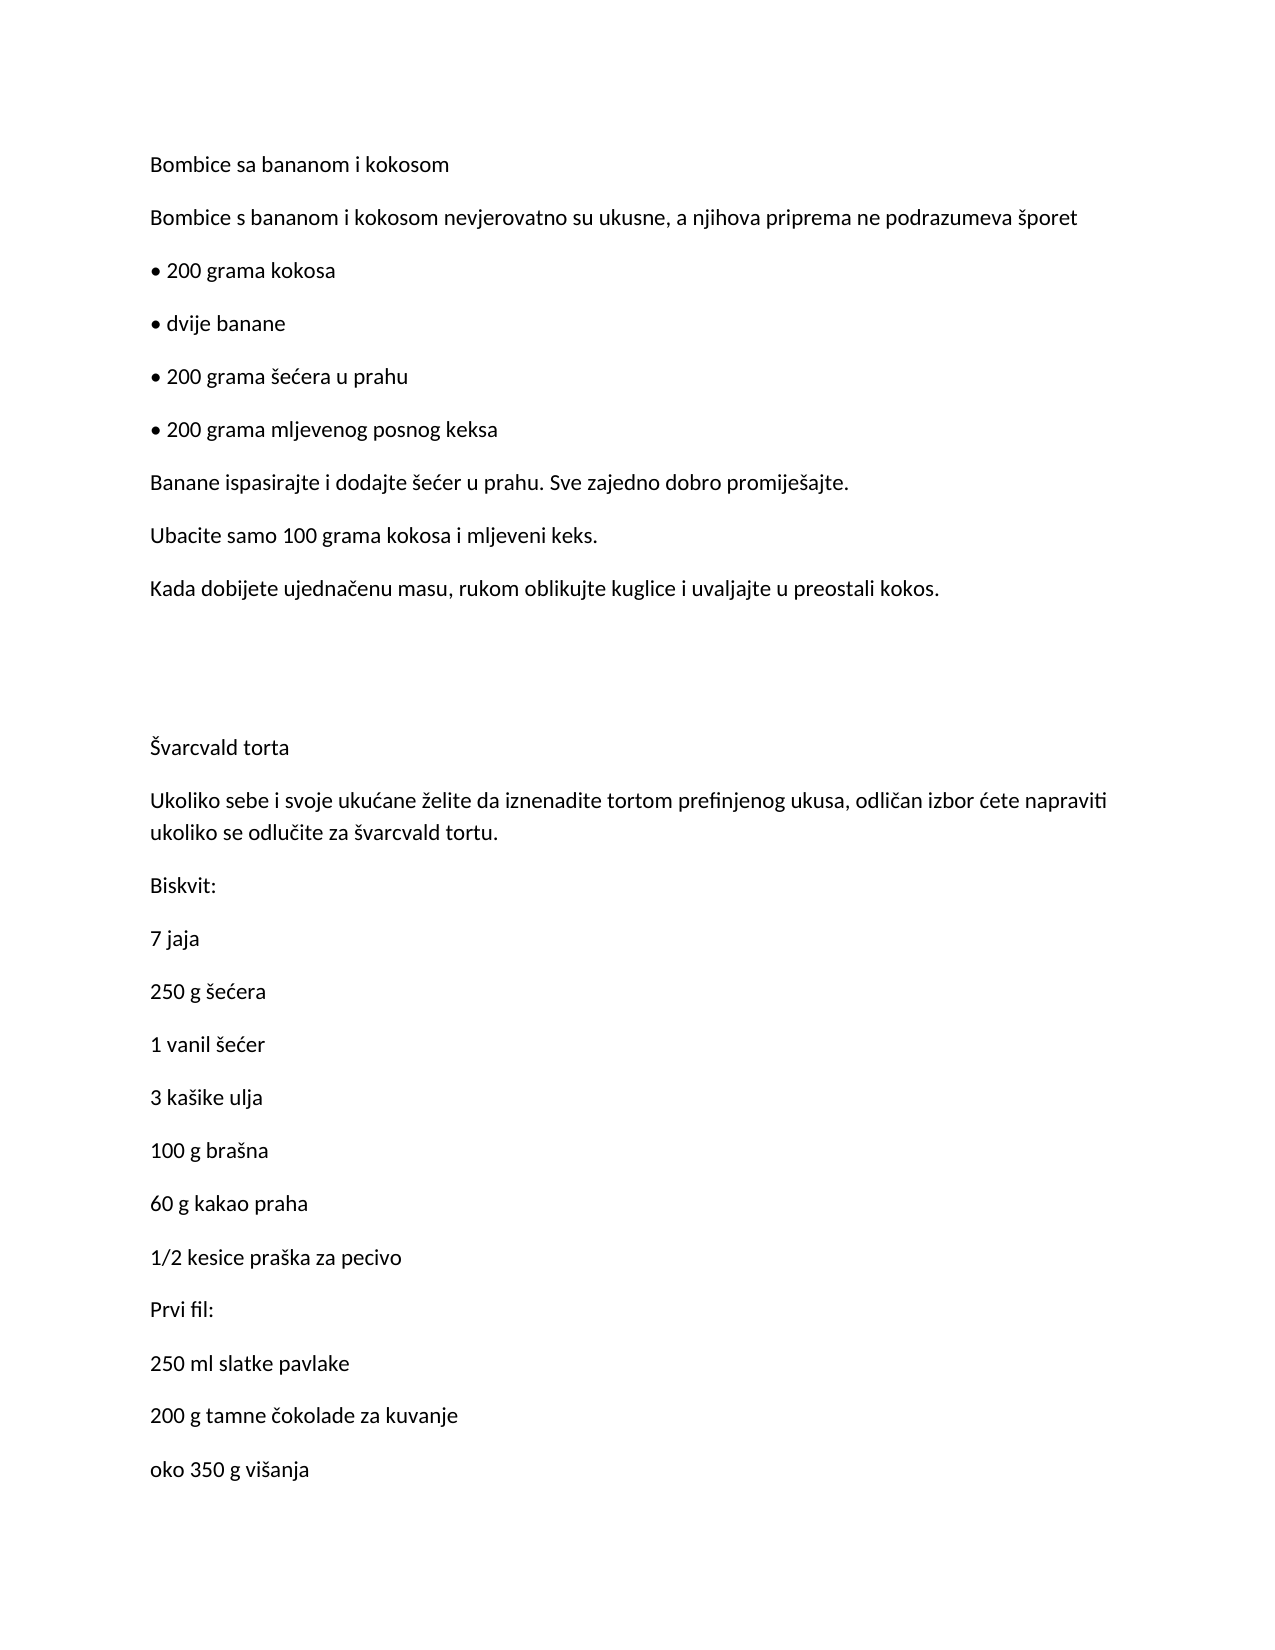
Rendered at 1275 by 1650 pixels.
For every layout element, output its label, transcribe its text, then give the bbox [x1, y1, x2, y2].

text Bombice sa bananom i kokosom [150, 150, 1125, 178]
text 1 vanil šećer [150, 1031, 1125, 1058]
text Ubacite samo 100 grama kokosa i mljeveni keks. [150, 521, 1125, 549]
text 250 g šećera [150, 977, 1125, 1006]
text 3 kašike ulja [150, 1083, 1125, 1112]
text Bombice s bananom i kokosom nevjerovatno su ukusne, a njihova priprema ne podrazumeva šporet [150, 203, 1125, 231]
text • 200 grama mljevenog posnog keksa [150, 415, 1125, 443]
text Švarcvald torta [150, 733, 1125, 761]
text Kada dobijete ujednačenu masu, rukom oblikujte kuglice i uvaljajte u preostali kokos. [150, 574, 1125, 602]
text • 200 grama šećera u prahu [150, 362, 1125, 390]
text 250 ml slatke pavlake [150, 1349, 1125, 1377]
text Banane ispasirajte i dodajte šećer u prahu. Sve zajedno dobro promiješajte. [150, 468, 1125, 496]
text 7 jaja [150, 924, 1125, 952]
text Prvi fil: [150, 1296, 1125, 1324]
text Ukoliko sebe i svoje ukućane želite da iznenadite tortom prefinjenog ukusa, odličan izbor ćete napraviti ukoliko se odlučite za švarcvald tortu. [150, 786, 1125, 846]
text • dvije banane [150, 309, 1125, 337]
text 200 g tamne čokolade za kuvanje [150, 1402, 1125, 1430]
text 60 g kakao praha [150, 1189, 1125, 1218]
text oko 350 g višanja [150, 1455, 1125, 1483]
text • 200 grama kokosa [150, 256, 1125, 284]
text 1/2 kesice praška za pecivo [150, 1243, 1125, 1271]
text Biskvit: [150, 871, 1125, 899]
text 100 g brašna [150, 1137, 1125, 1164]
